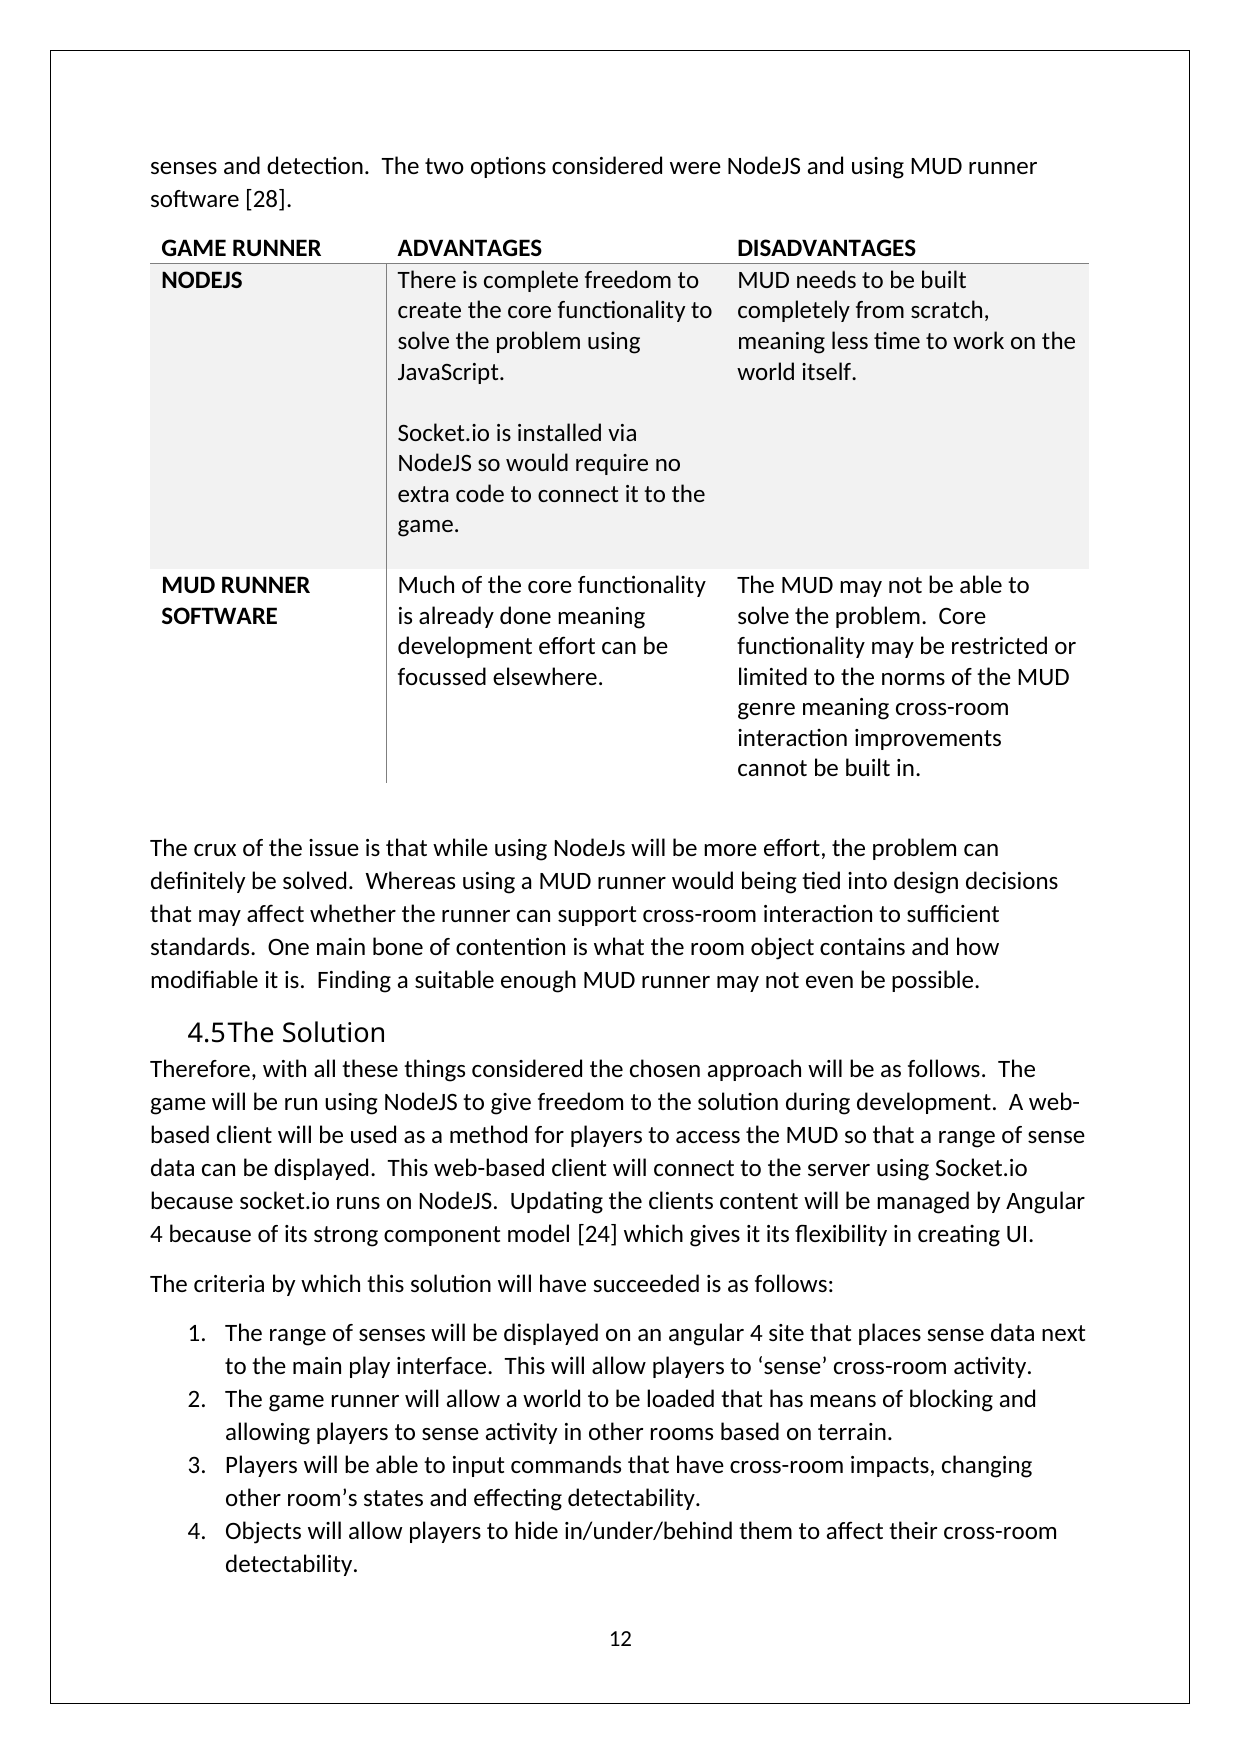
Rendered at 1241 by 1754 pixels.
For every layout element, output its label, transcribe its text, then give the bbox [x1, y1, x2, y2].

table_cell MUD needs to be built completely from scratch, meaning less time to work on the world itself. [726, 264, 1089, 569]
table_cell Much of the core functionality is already done meaning development effort can be focussed elsewhere. [387, 569, 726, 783]
table_header disadvantages [726, 233, 1089, 263]
list The range of senses will be displayed on an angular 4 site that places sense data next to the main play interface. This will allow players to ‘sense’ cross-room activity. [187, 1317, 1090, 1381]
text The crux of the issue is that while using NodeJs will be more effort, the problem can definitely be solved. Whereas using a MUD runner would being tied into design decisions that may affect whether the runner can support cross-room interaction to sufficient standards. One main bone of contention is what the room object contains and how modifiable it is. Finding a suitable enough MUD runner may not even be possible. [150, 832, 1090, 995]
text Therefore, with all these things considered the chosen approach will be as follows. The game will be run using NodeJS to give freedom to the solution during development. A web-based client will be used as a method for players to access the MUD so that a range of sense data can be displayed. This web-based client will connect to the server using Socket.io because socket.io runs on NodeJS. Updating the clients content will be managed by Angular 4 because of its strong component model which gives it its flexibility in creating UI. [150, 1053, 1090, 1249]
table_cell NodeJS [150, 264, 386, 569]
text The criteria by which this solution will have succeeded is as follows: [150, 1268, 1090, 1298]
table_header GAME RUNNER [150, 233, 386, 263]
list Players will be able to input commands that have cross-room impacts, changing other room’s states and effecting detectability. [187, 1449, 1090, 1512]
table_header advantages [386, 233, 726, 263]
subtitle The Solution [187, 1014, 1090, 1051]
table_cell The MUD may not be able to solve the problem. Core functionality may be restricted or limited to the norms of the MUD genre meaning cross-room interaction improvements cannot be built in. [726, 569, 1089, 783]
list Objects will allow players to hide in/under/behind them to affect their cross-room detectability. [187, 1515, 1090, 1578]
list The game runner will allow a world to be loaded that has means of blocking and allowing players to sense activity in other rooms based on terrain. [187, 1383, 1090, 1447]
table_cell MUD RUNNer software [150, 569, 386, 783]
